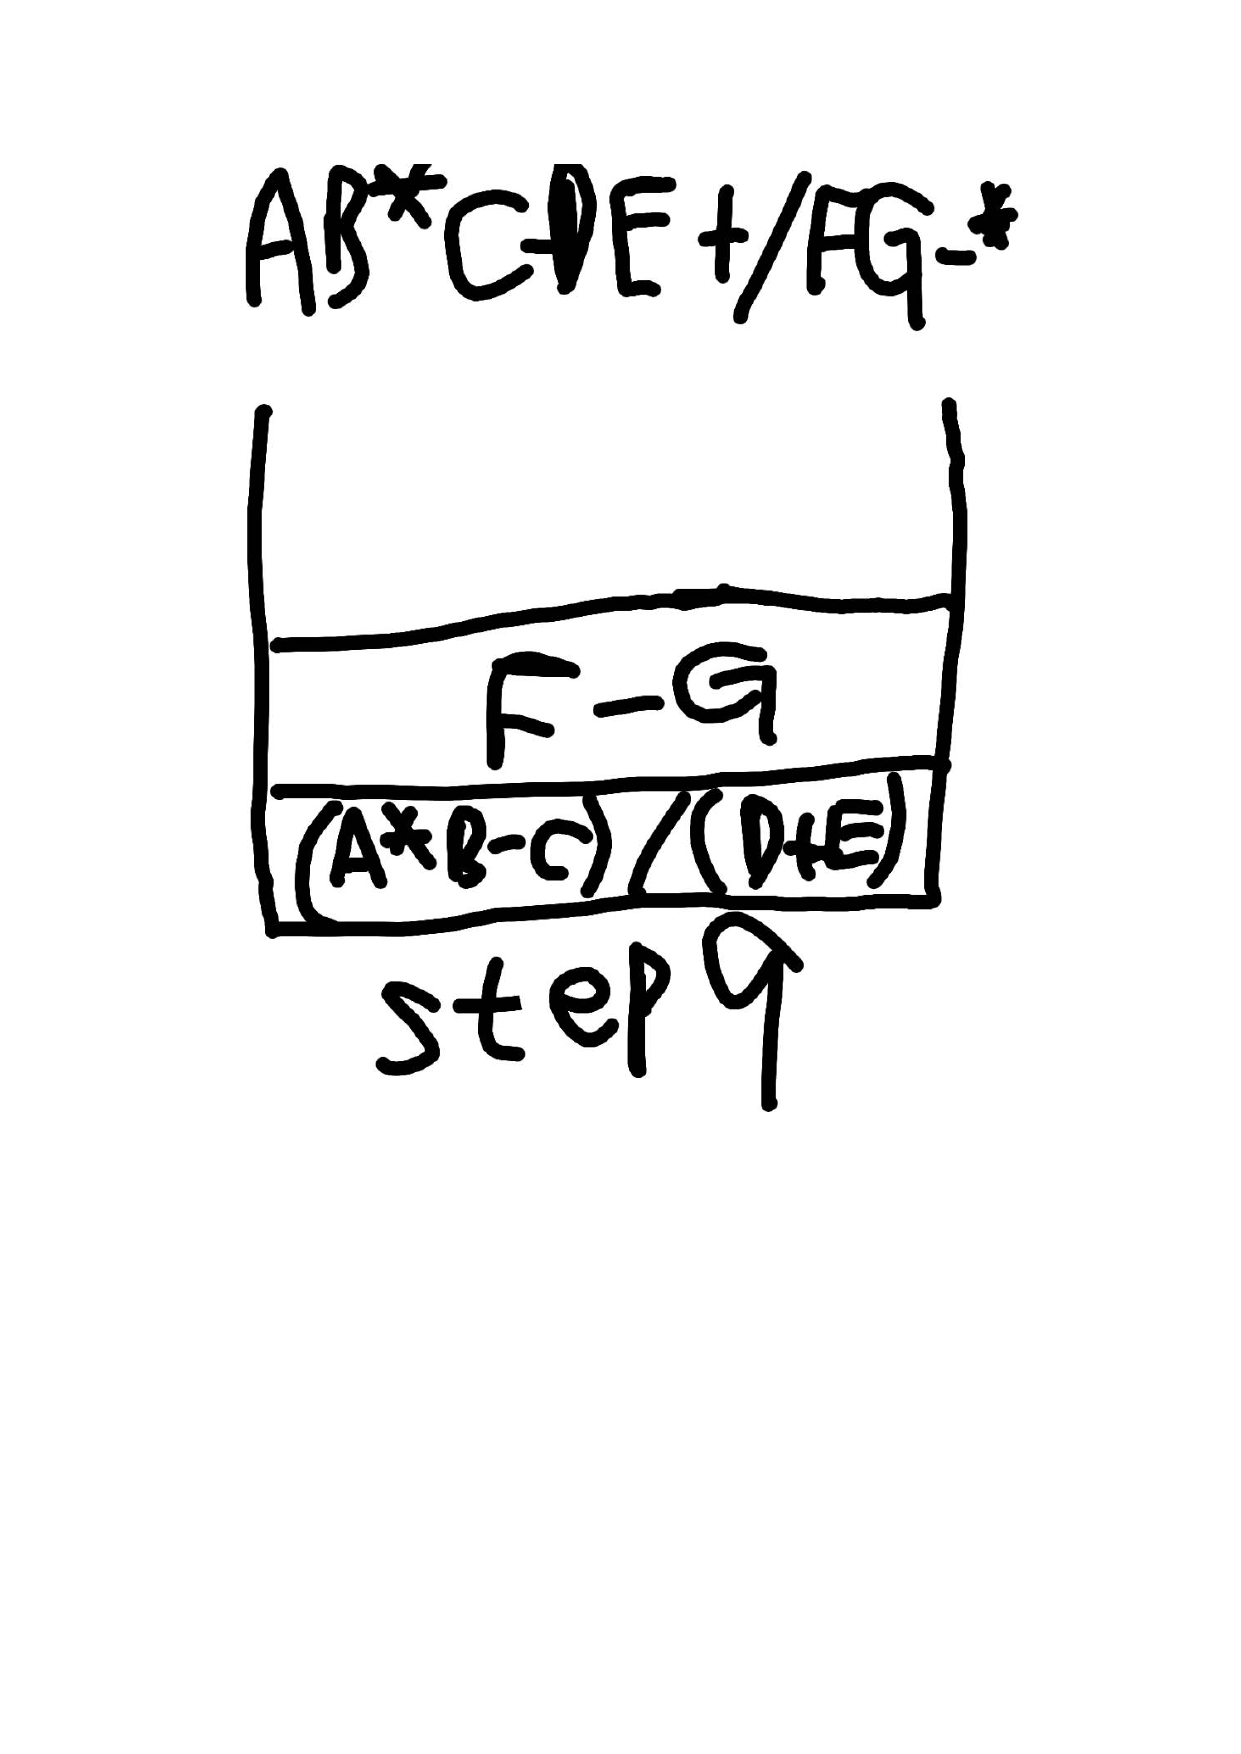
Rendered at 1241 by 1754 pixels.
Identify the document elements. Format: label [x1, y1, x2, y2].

picture [187, 164, 1053, 1462]
